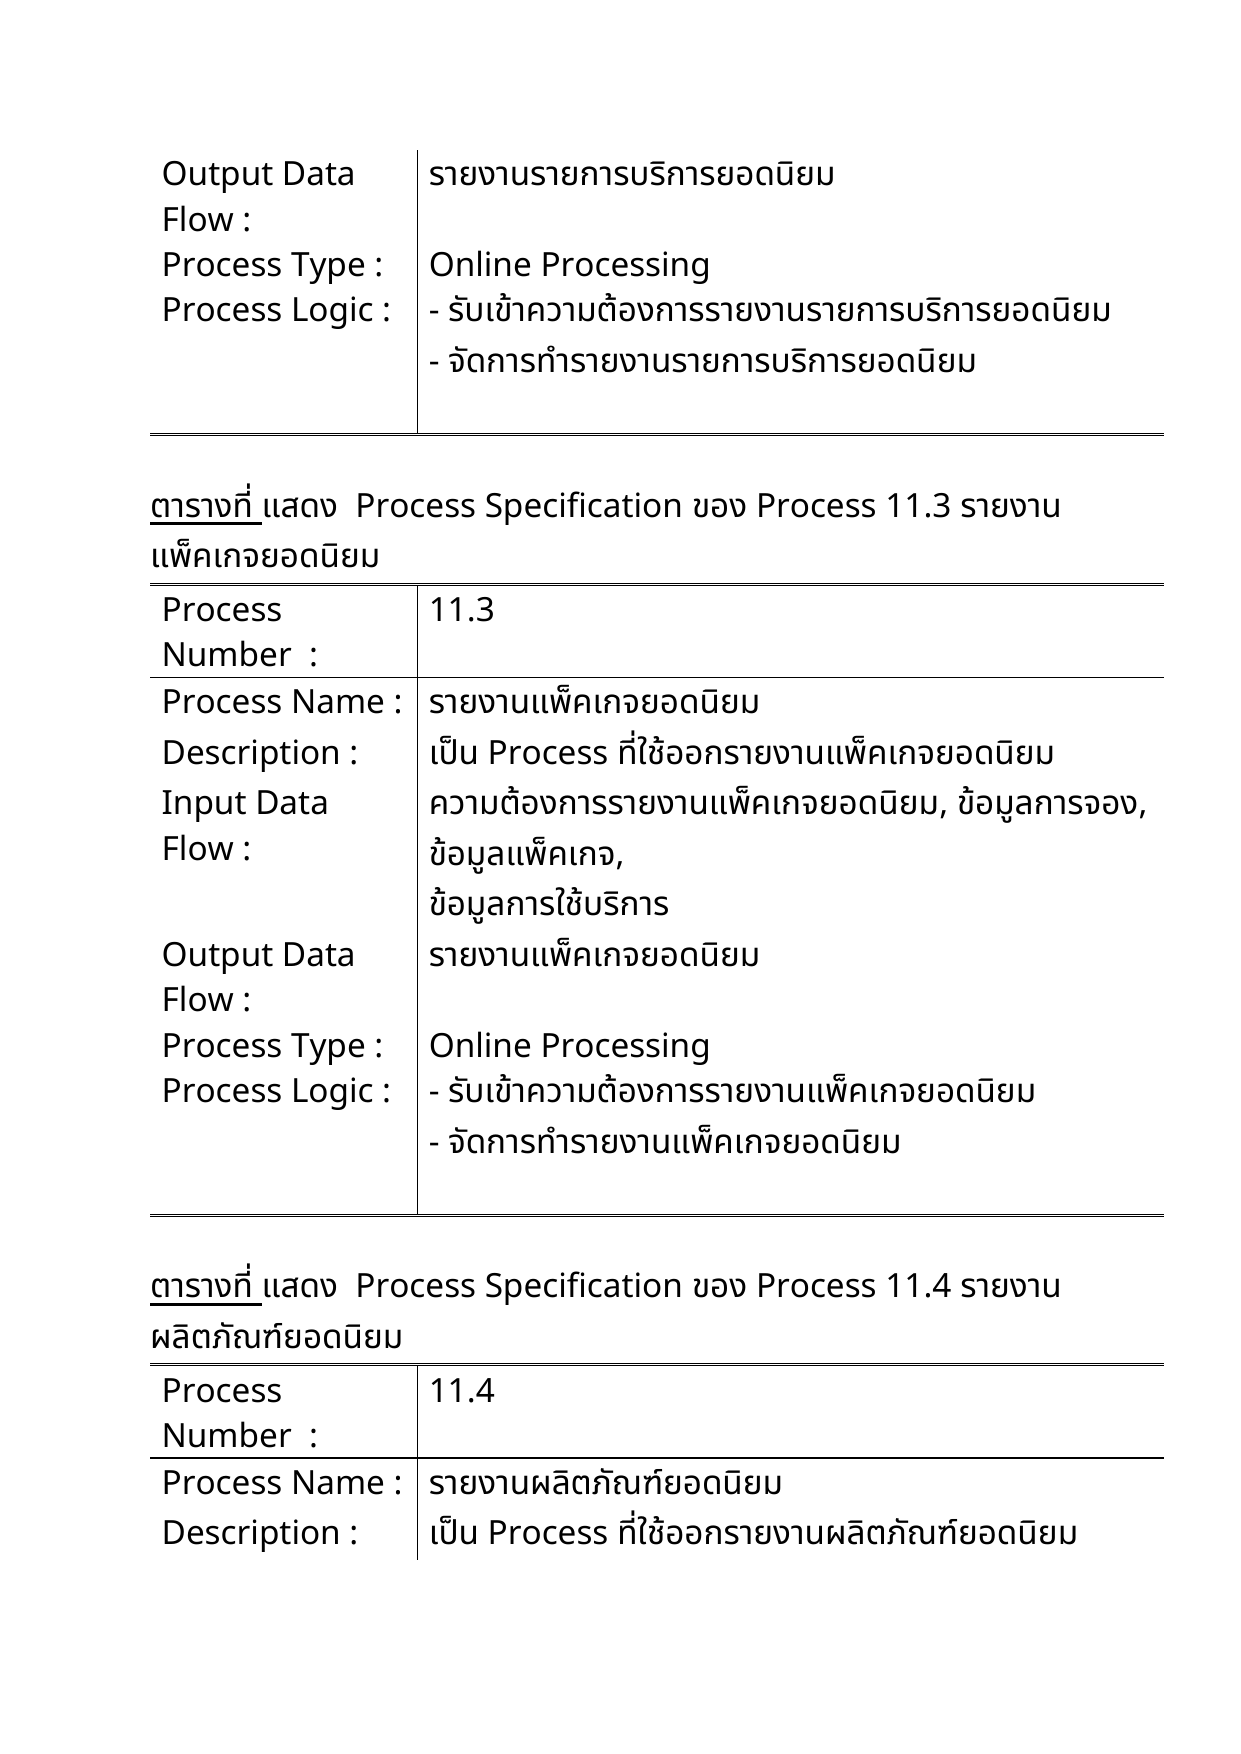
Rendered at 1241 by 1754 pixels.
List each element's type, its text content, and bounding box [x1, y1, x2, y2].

table_header Process Number : [150, 586, 417, 676]
table_header Process Number : [150, 1366, 417, 1457]
table_cell รายงานรายการบริการยอดนิยม [418, 150, 1163, 241]
table_cell รายงานแพ็คเกจยอดนิยม [418, 678, 1163, 728]
table_cell - รับเข้าความต้องการรายงานแพ็คเกจยอดนิยม - จัดการทำรายงานแพ็คเกจยอดนิยม [418, 1067, 1163, 1214]
table_header 11.4 [418, 1366, 1163, 1457]
table_cell Output Data Flow : [150, 150, 417, 241]
table_cell Output Data Flow : [150, 931, 417, 1022]
table_cell รายงานผลิตภัณฑ์ยอดนิยม [418, 1459, 1163, 1509]
table_cell เป็น Process ที่ใช้ออกรายงานแพ็คเกจยอดนิยม [418, 729, 1163, 779]
table_cell - รับเข้าความต้องการรายงานรายการบริการยอดนิยม - จัดการทำรายงานรายการบริการยอดนิยม [418, 286, 1163, 433]
table_cell ความต้องการรายงานแพ็คเกจยอดนิยม, ข้อมูลการจอง, ข้อมูลแพ็คเกจ, ข้อมูลการใช้บริการ [418, 779, 1163, 931]
table_cell Process Logic : [150, 286, 417, 433]
text ตารางที่ แสดง Process Specification ของ Process 11.3 รายงานแพ็คเกจยอดนิยม [150, 481, 1090, 582]
table_cell Description : [150, 729, 417, 779]
table_cell Process Name : [150, 1459, 417, 1509]
table_cell Process Type : [150, 1022, 417, 1067]
table_cell Description : [150, 1509, 417, 1560]
table_cell รายงานแพ็คเกจยอดนิยม [418, 931, 1163, 1022]
table_cell Process Logic : [150, 1067, 417, 1214]
table_cell Online Processing [418, 241, 1163, 286]
table_cell Process Name : [150, 678, 417, 728]
text ตารางที่ แสดง Process Specification ของ Process 11.4 รายงานผลิตภัณฑ์ยอดนิยม [150, 1262, 1090, 1363]
table_header 11.3 [418, 586, 1163, 676]
table_cell Input Data Flow : [150, 779, 417, 931]
table_cell เป็น Process ที่ใช้ออกรายงานผลิตภัณฑ์ยอดนิยม [418, 1509, 1163, 1560]
table_cell Online Processing [418, 1022, 1163, 1067]
table_cell Process Type : [150, 241, 417, 286]
